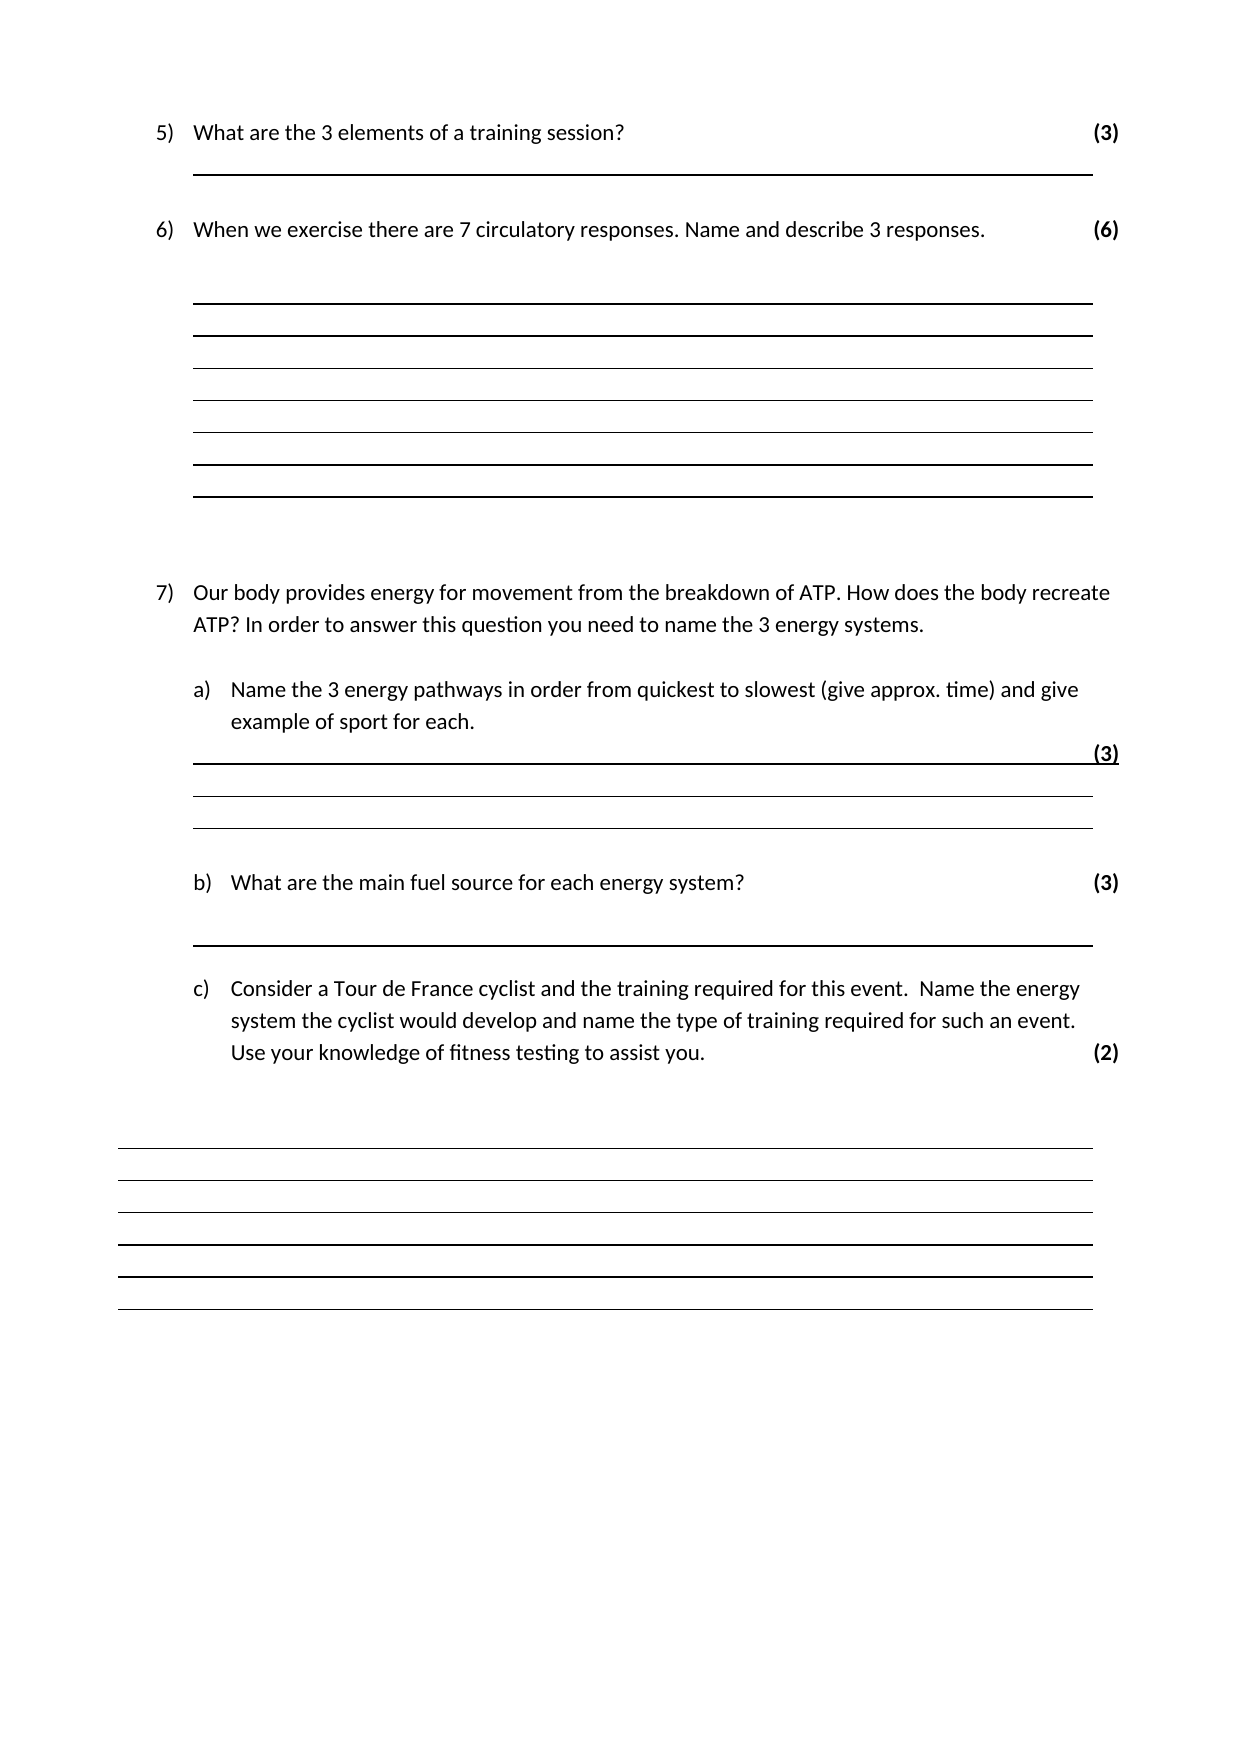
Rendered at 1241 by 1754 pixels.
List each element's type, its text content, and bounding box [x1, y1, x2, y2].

list Name the 3 energy pathways in order from quickest to slowest (give approx. time) and give example of sport for each. [193, 675, 1122, 735]
list Consider a Tour de France cyclist and the training required for this event. Name the energy system the cyclist would develop and name the type of training required for such an event. Use your knowledge of fitness testing to assist you. (2) [193, 974, 1122, 1066]
list What are the main fuel source for each energy system? (3) [193, 868, 1122, 896]
list What are the 3 elements of a training session? (3) [156, 118, 1122, 146]
list Our body provides energy for movement from the breakdown of ATP. How does the body recreate ATP? In order to answer this question you need to name the 3 energy systems. [156, 578, 1122, 638]
list When we exercise there are 7 circulatory responses. Name and describe 3 responses. (6) [156, 215, 1122, 243]
list (3) [193, 739, 1122, 832]
